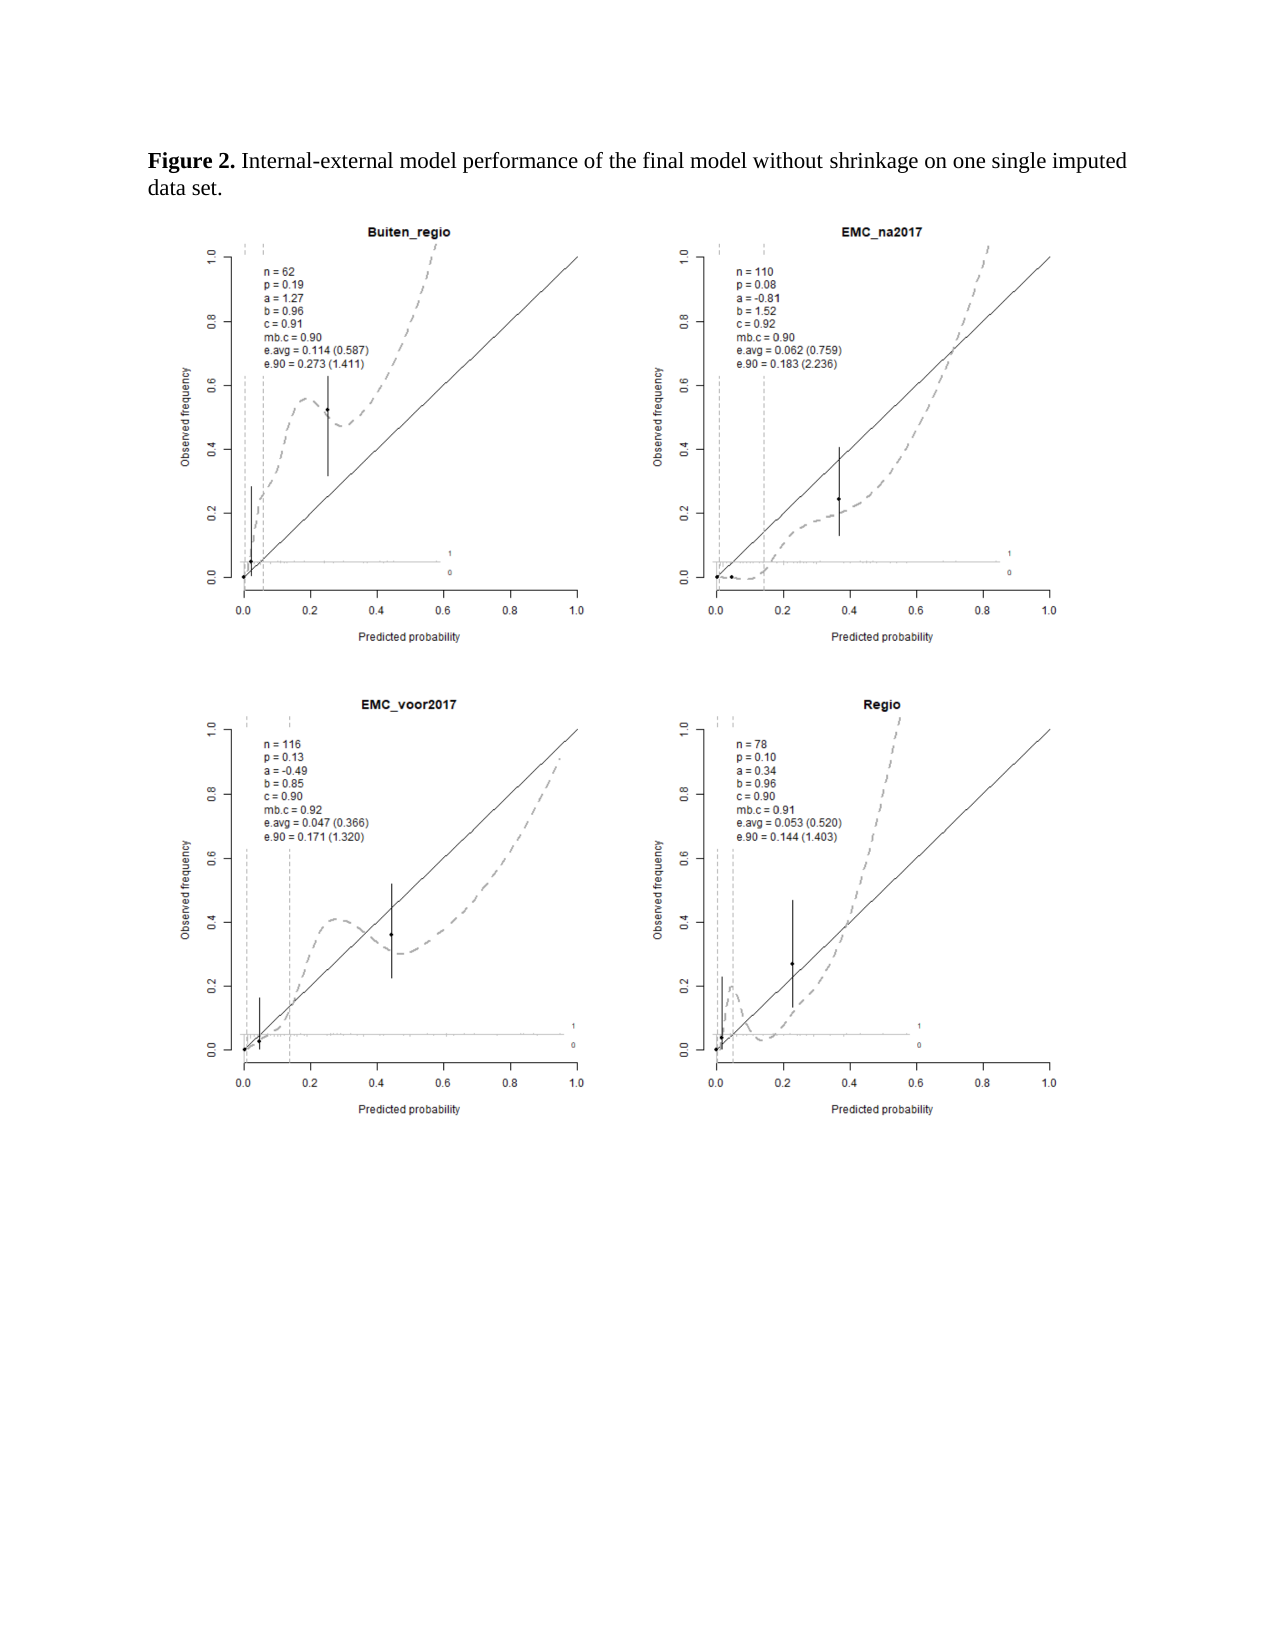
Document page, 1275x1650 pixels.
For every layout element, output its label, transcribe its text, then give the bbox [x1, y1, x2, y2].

picture [147, 200, 1093, 1146]
text Figure 2. Internal-external model performance of the final model without shrinkage on one single imputed data set. [148, 148, 1127, 200]
